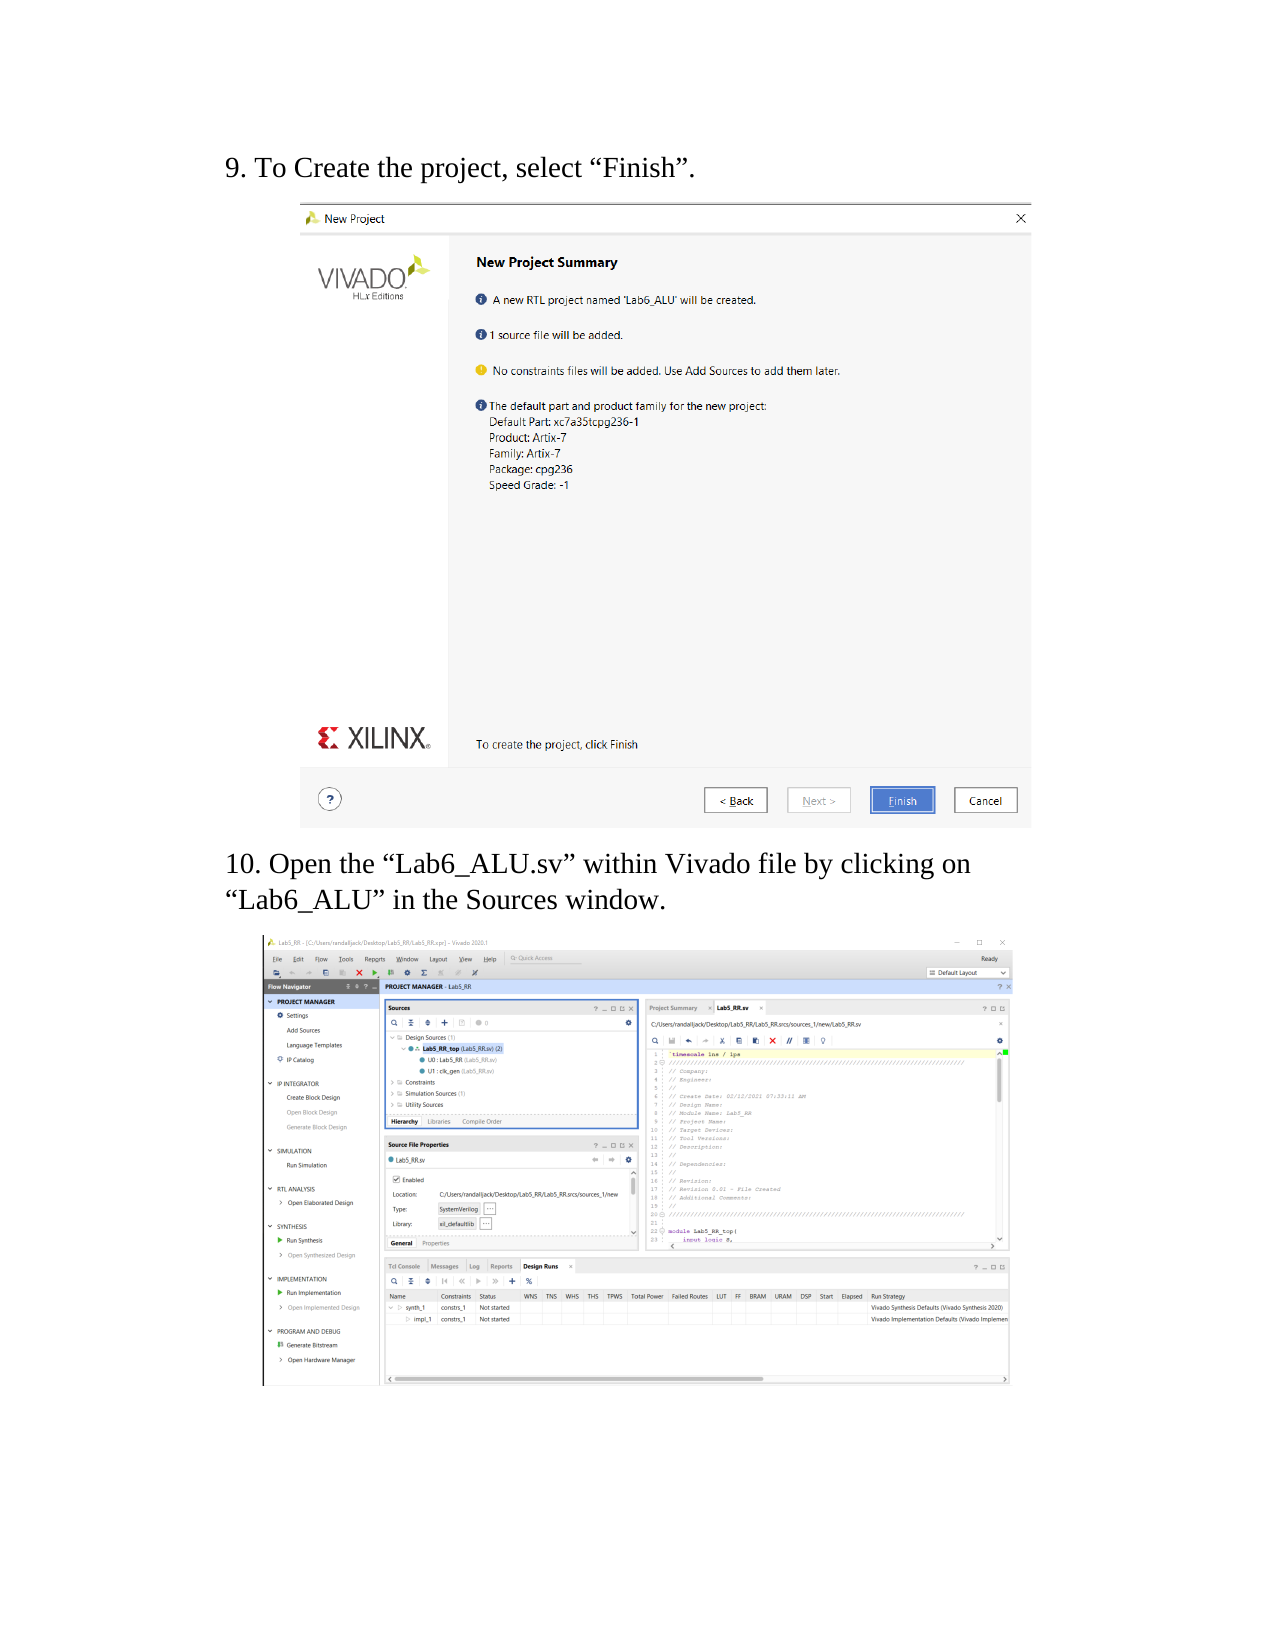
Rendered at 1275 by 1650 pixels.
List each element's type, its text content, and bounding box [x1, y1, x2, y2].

text 9. To Create the project, select “Finish”. [225, 150, 1125, 183]
picture [300, 202, 1032, 828]
picture [262, 935, 1013, 1386]
text 10. Open the “Lab6_ALU.sv” within Vivado file by clicking on “Lab6_ALU” in the Sources window. [225, 846, 1125, 916]
